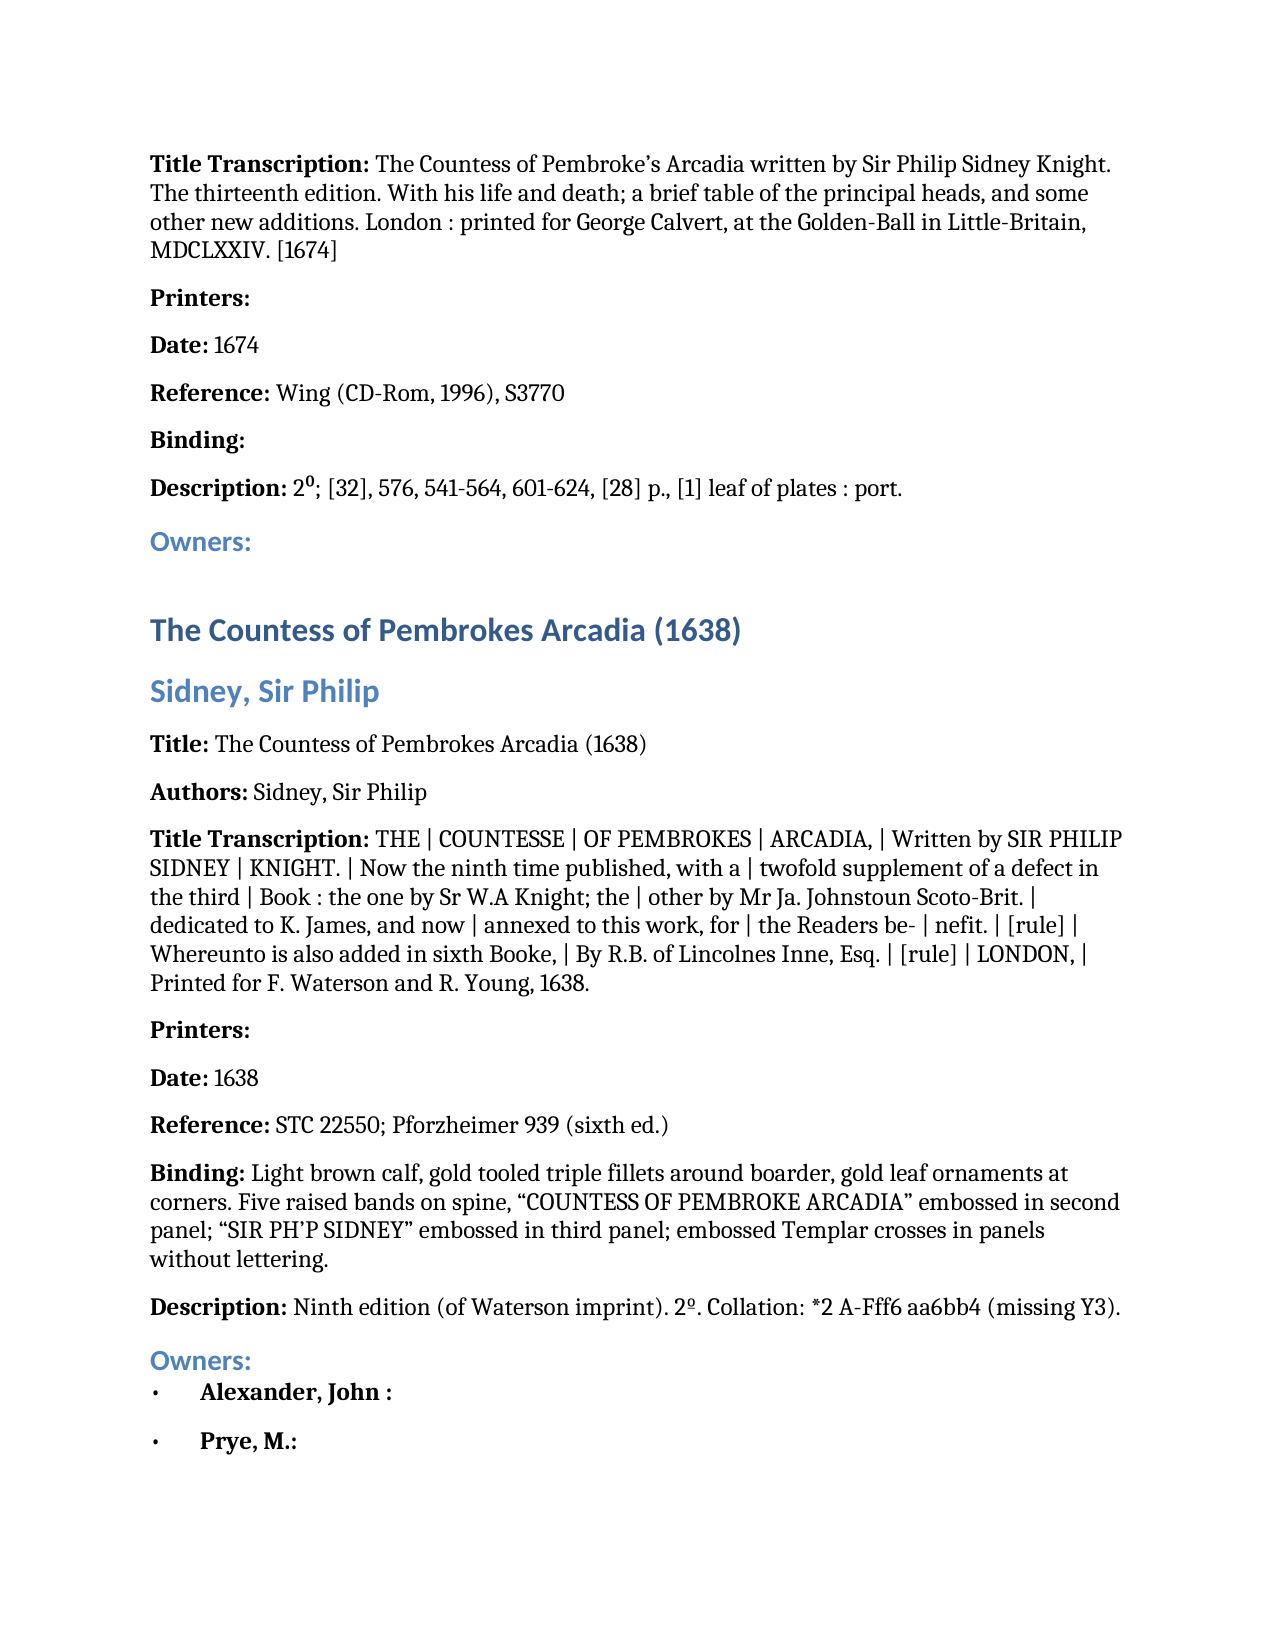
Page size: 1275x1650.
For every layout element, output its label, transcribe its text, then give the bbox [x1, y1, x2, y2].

text Binding: Light brown calf, gold tooled triple fillets around boarder, gold leaf ornaments at corners. Five raised bands on spine, “COUNTESS OF PEMBROKE ARCADIA” embossed in second panel; “SIR PH’P SIDNEY” embossed in third panel; embossed Templar crosses in panels without lettering. [150, 1159, 1125, 1274]
subtitle Sidney, Sir Philip [150, 671, 1125, 711]
text Reference: STC 22550; Pforzheimer 939 (sixth ed.) [150, 1111, 1125, 1140]
subtitle The Countess of Pembrokes Arcadia (1638) [150, 609, 1125, 650]
text Binding: [150, 426, 1125, 455]
subtitle Owners: [150, 1342, 1125, 1378]
text Reference: Wing (CD-Rom, 1996), S3770 [150, 379, 1125, 407]
text Date: 1638 [150, 1064, 1125, 1092]
text Date: 1674 [150, 331, 1125, 360]
text Title Transcription: THE | COUNTESSE | OF PEMBROKES | ARCADIA, | Written by SIR PHILIP SIDNEY | KNIGHT. | Now the ninth time published, with a | twofold supplement of a defect in the third | Book : the one by Sr W.A Knight; the | other by Mr Ja. Johnstoun Scoto-Brit. | dedicated to K. James, and now | annexed to this work, for | the Readers be- | nefit. | [rule] | Whereunto is also added in sixth Booke, | By R.B. of Lincolnes Inne, Esq. | [rule] | LONDON, | Printed for F. Waterson and R. Young, 1638. [150, 825, 1125, 997]
text Description: 2⁰; [32], 576, 541-564, 601-624, [28] p., [1] leaf of plates : port. [150, 474, 1125, 502]
text Printers: [150, 284, 1125, 312]
subtitle Owners: [150, 523, 1125, 559]
list Alexander, John : [150, 1378, 1125, 1406]
list Prye, M.: [150, 1427, 1125, 1456]
text Description: Ninth edition (of Waterson imprint). 2º. Collation: *2 A-Fff6 aa6bb4 (missing Y3). [150, 1292, 1125, 1321]
text Authors: Sidney, Sir Philip [150, 777, 1125, 806]
text Title Transcription: The Countess of Pembroke’s Arcadia written by Sir Philip Sidney Knight. The thirteenth edition. With his life and death; a brief table of the principal heads, and some other new additions. London : printed for George Calvert, at the Golden-Ball in Little-Britain, MDCLXXIV. [1674] [150, 150, 1125, 265]
text Printers: [150, 1016, 1125, 1045]
text Title: The Countess of Pembrokes Arcadia (1638) [150, 730, 1125, 759]
